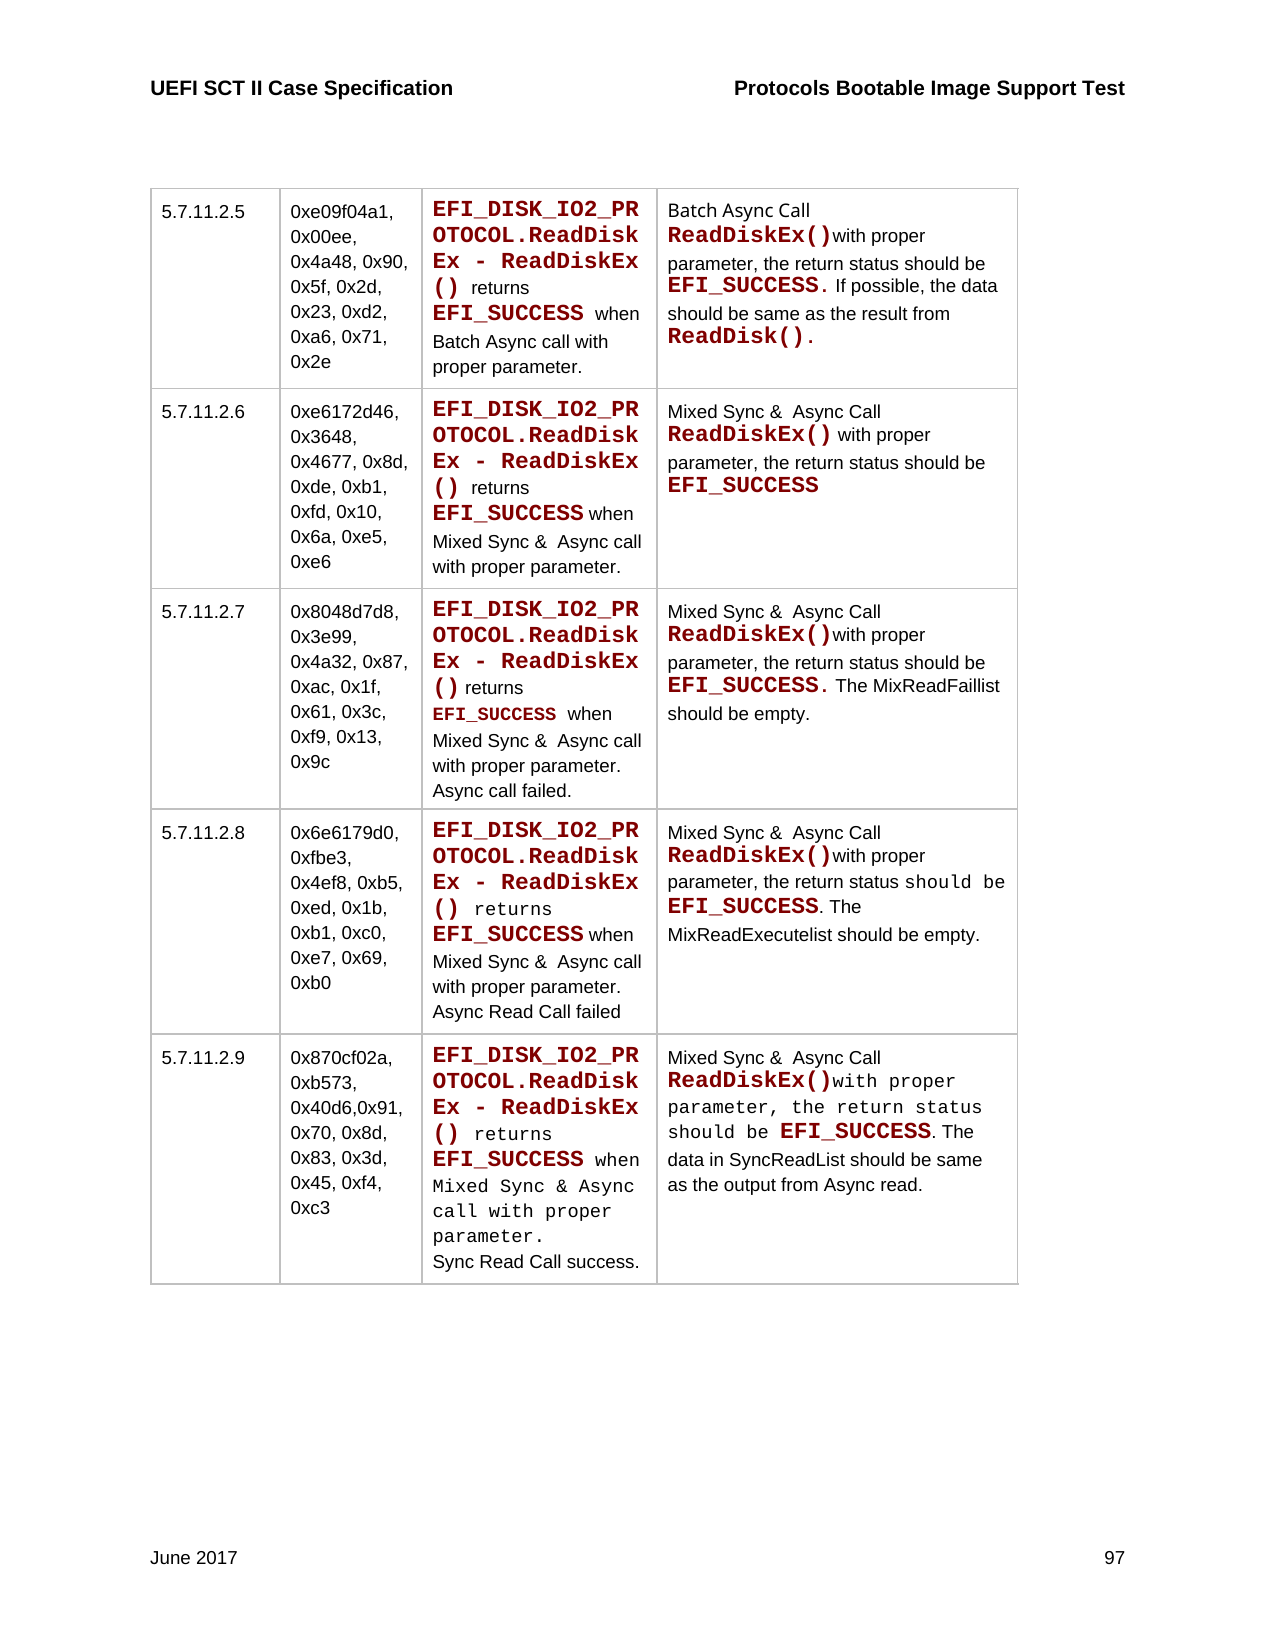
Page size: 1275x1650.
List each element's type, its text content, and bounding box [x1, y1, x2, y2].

table_cell EFI_DISK_IO2_PROTOCOL.ReadDiskEx - ReadDiskEx () returns EFI_SUCCESS when Batch Async call with proper parameter. [423, 189, 656, 387]
table_cell 5.7.11.2.6 [152, 389, 279, 587]
table_cell 0x870cf02a, 0xb573, 0x40d6,0x91, 0x70, 0x8d, 0x83, 0x3d, 0x45, 0xf4, 0xc3 [281, 1035, 421, 1283]
table_cell 0x6e6179d0, 0xfbe3, 0x4ef8, 0xb5, 0xed, 0x1b, 0xb1, 0xc0, 0xe7, 0x69, 0xb0 [281, 810, 421, 1033]
table_cell EFI_DISK_IO2_PROTOCOL.ReadDiskEx - ReadDiskEx () returns EFI_SUCCESS when Mixed Sync & Async call with proper parameter. Async Read Call failed [423, 810, 656, 1033]
table_cell Mixed Sync & Async Call ReadDiskEx()with proper parameter, the return status should be EFI_SUCCESS. The MixReadFaillist should be empty. [658, 589, 1017, 808]
table_cell Mixed Sync & Async Call ReadDiskEx()with proper parameter, the return status should be EFI_SUCCESS. The MixReadExecutelist should be empty. [658, 810, 1017, 1033]
table_cell Mixed Sync & Async Call ReadDiskEx() with proper parameter, the return status should be EFI_SUCCESS [658, 389, 1017, 587]
table_cell 0x8048d7d8, 0x3e99, 0x4a32, 0x87, 0xac, 0x1f, 0x61, 0x3c, 0xf9, 0x13, 0x9c [281, 589, 421, 808]
table_cell EFI_DISK_IO2_PROTOCOL.ReadDiskEx - ReadDiskEx () returns EFI_SUCCESS when Mixed Sync & Async call with proper parameter. Sync Read Call success. [423, 1035, 656, 1283]
table_cell EFI_DISK_IO2_PROTOCOL.ReadDiskEx - ReadDiskEx () returns EFI_SUCCESS when Mixed Sync & Async call with proper parameter. [423, 389, 656, 587]
table_cell Mixed Sync & Async Call ReadDiskEx()with proper parameter, the return status should be EFI_SUCCESS. The data in SyncReadList should be same as the output from Async read. [658, 1035, 1017, 1283]
table_cell 5.7.11.2.7 [152, 589, 279, 808]
table_cell 5.7.11.2.8 [152, 810, 279, 1033]
table_cell 0xe6172d46, 0x3648, 0x4677, 0x8d, 0xde, 0xb1, 0xfd, 0x10, 0x6a, 0xe5, 0xe6 [281, 389, 421, 587]
table_cell 5.7.11.2.9 [152, 1035, 279, 1283]
table_cell 0xe09f04a1, 0x00ee, 0x4a48, 0x90, 0x5f, 0x2d, 0x23, 0xd2, 0xa6, 0x71, 0x2e [281, 189, 421, 387]
table_cell EFI_DISK_IO2_PROTOCOL.ReadDiskEx - ReadDiskEx () returns EFI_SUCCESS when Mixed Sync & Async call with proper parameter. Async call failed. [423, 589, 656, 808]
table_cell 5.7.11.2.5 [152, 189, 279, 387]
table_cell Batch Async Call ReadDiskEx()with proper parameter, the return status should be EFI_SUCCESS. If possible, the data should be same as the result from ReadDisk(). [658, 189, 1017, 387]
